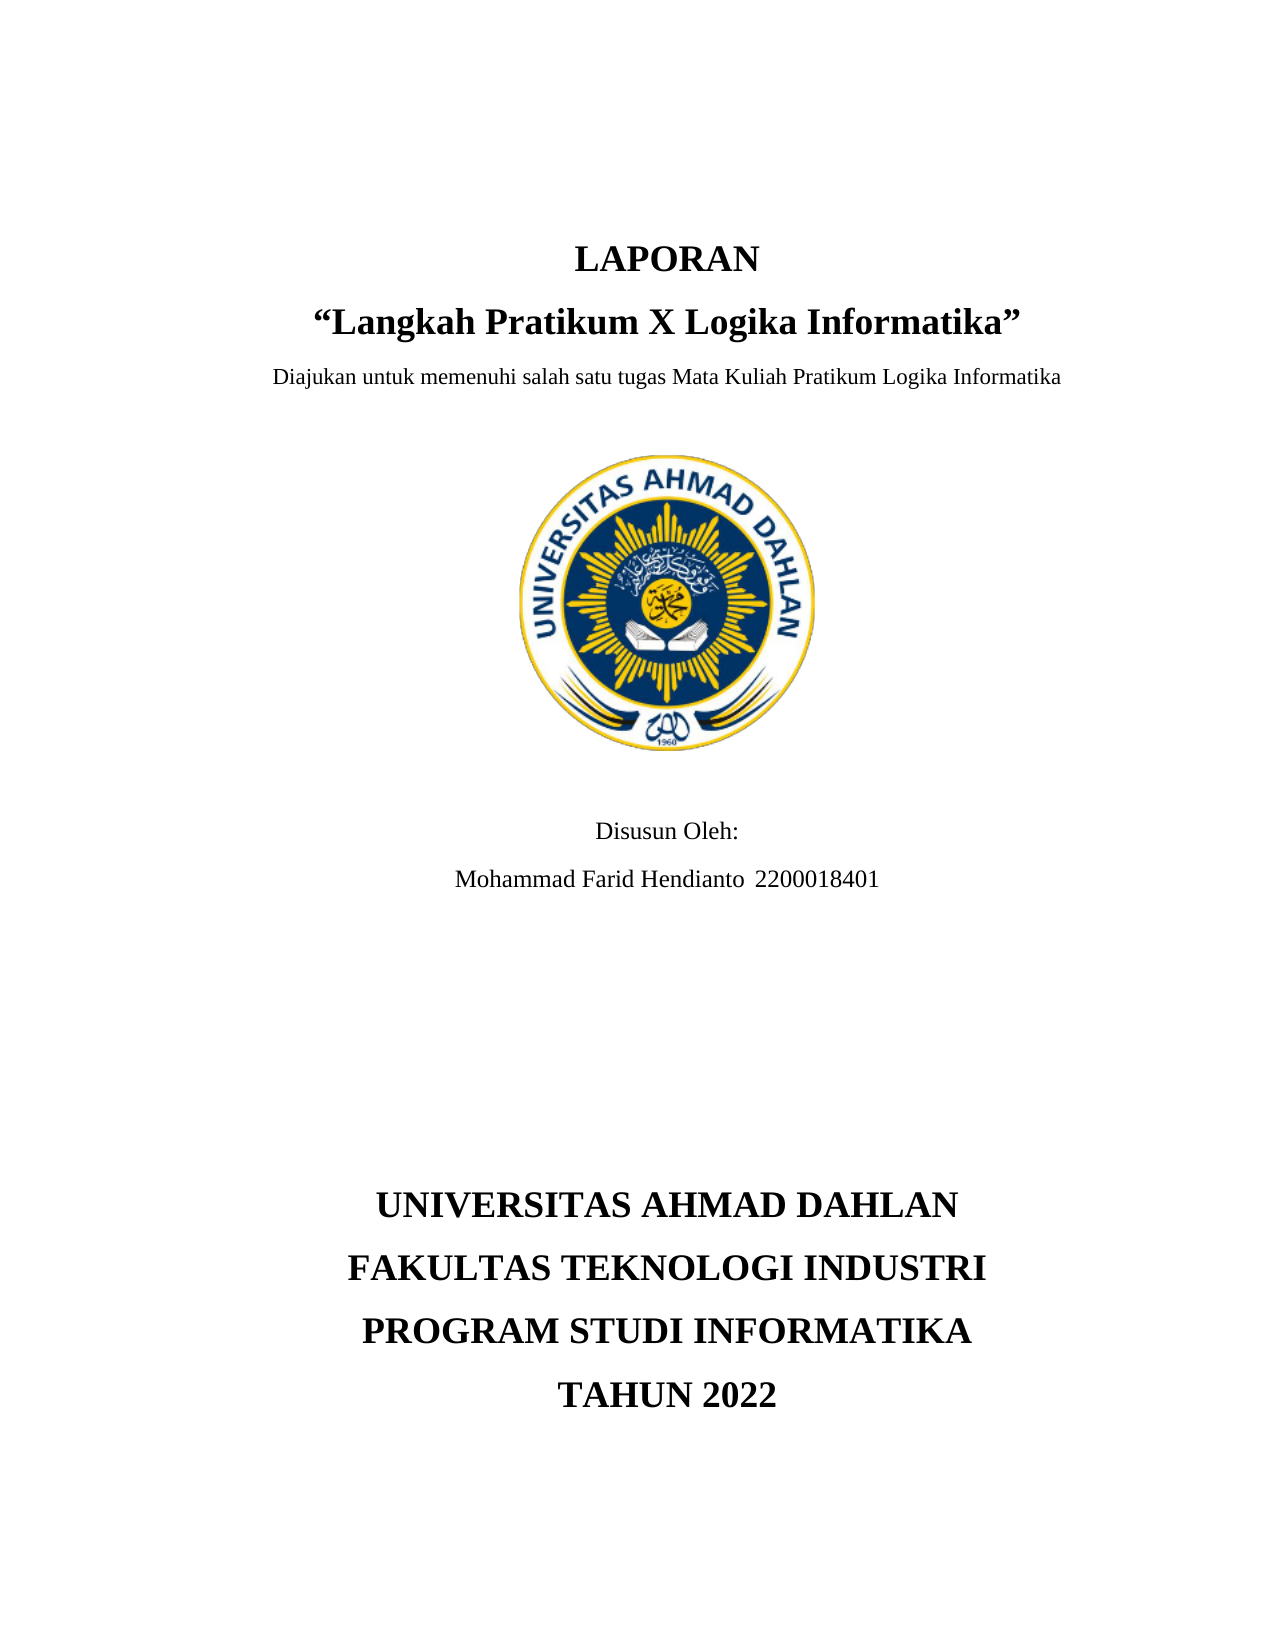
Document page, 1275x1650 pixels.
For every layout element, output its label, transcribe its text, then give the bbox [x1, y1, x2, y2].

text LAPORAN [236, 236, 1098, 279]
text PROGRAM STUDI INFORMATIKA [236, 1309, 1098, 1352]
text FAKULTAS TEKNOLOGI INDUSTRI [236, 1246, 1098, 1289]
text TAHUN 2022 [236, 1372, 1098, 1415]
text UNIVERSITAS AHMAD DAHLAN [236, 1182, 1098, 1226]
text Disusun Oleh: [236, 816, 1098, 845]
text Mohammad Farid Hendianto 2200018401 [236, 864, 1098, 893]
text Diajukan untuk memenuhi salah satu tugas Mata Kuliah Pratikum Logika Informatika [236, 363, 1098, 389]
text “Langkah Pratikum X Logika Informatika” [236, 299, 1098, 343]
picture [519, 455, 815, 751]
